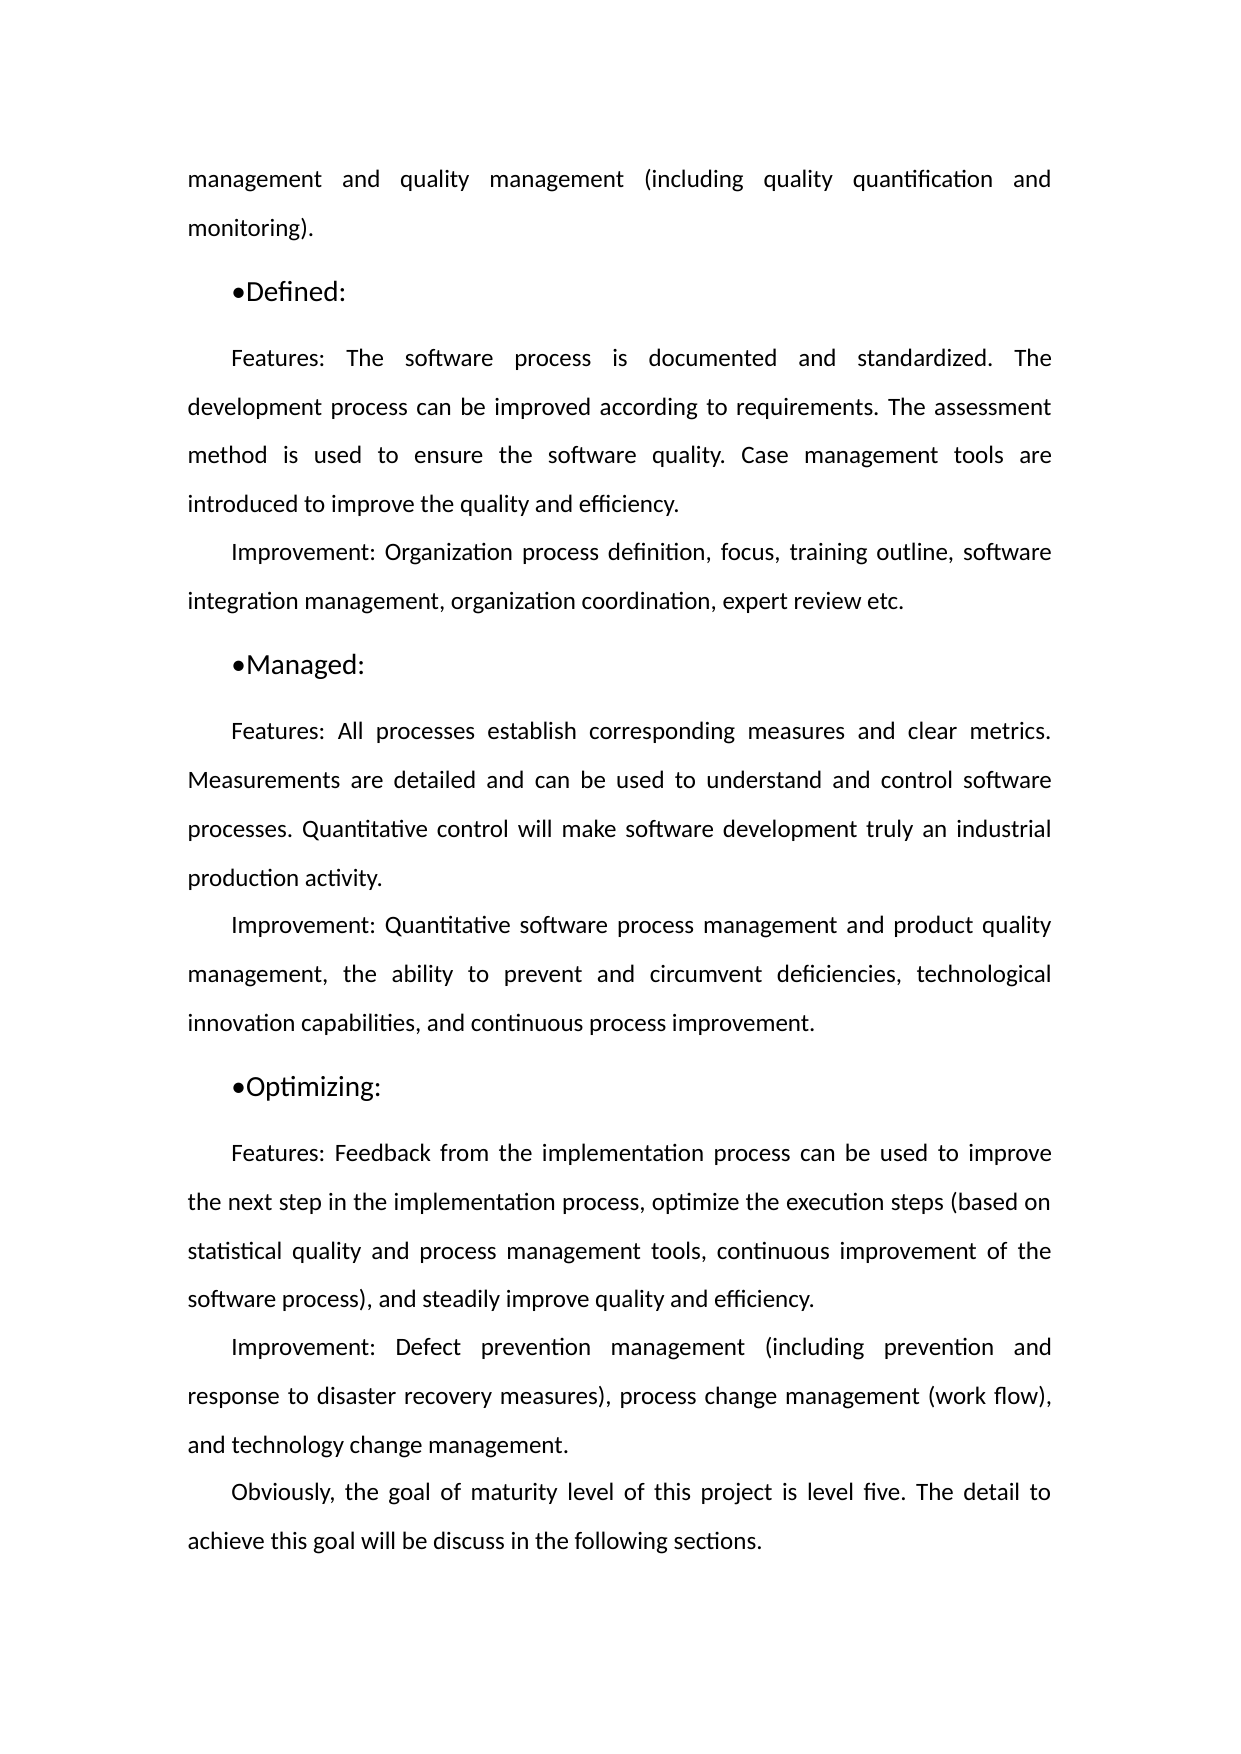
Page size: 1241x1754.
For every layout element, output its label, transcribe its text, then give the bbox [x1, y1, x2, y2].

text Obviously, the goal of maturity level of this project is level five. The detail to achieve this goal will be discuss in the following sections. [187, 1476, 1053, 1557]
text Improvement: Organization process definition, focus, training outline, software integration management, organization coordination, expert review etc. [187, 535, 1053, 616]
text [187, 162, 1053, 243]
text •Defined: [187, 258, 1053, 323]
text Features: All processes establish corresponding measures and clear metrics. Measurements are detailed and can be used to understand and control software processes. Quantitative control will make software development truly an industrial production activity. [187, 714, 1053, 893]
text •Optimizing: [187, 1054, 1053, 1119]
text Features: The software process is documented and standardized. The development process can be improved according to requirements. The assessment method is used to ensure the software quality. Case management tools are introduced to improve the quality and efficiency. [187, 341, 1053, 520]
text Improvement: Quantitative software process management and product quality management, the ability to prevent and circumvent deficiencies, technological innovation capabilities, and continuous process improvement. [187, 908, 1053, 1038]
text Improvement: Defect prevention management (including prevention and response to disaster recovery measures), process change management (work flow), and technology change management. [187, 1330, 1053, 1460]
text Features: Feedback from the implementation process can be used to improve the next step in the implementation process, optimize the execution steps (based on statistical quality and process management tools, continuous improvement of the software process), and steadily improve quality and efficiency. [187, 1136, 1053, 1315]
text •Managed: [187, 632, 1053, 697]
